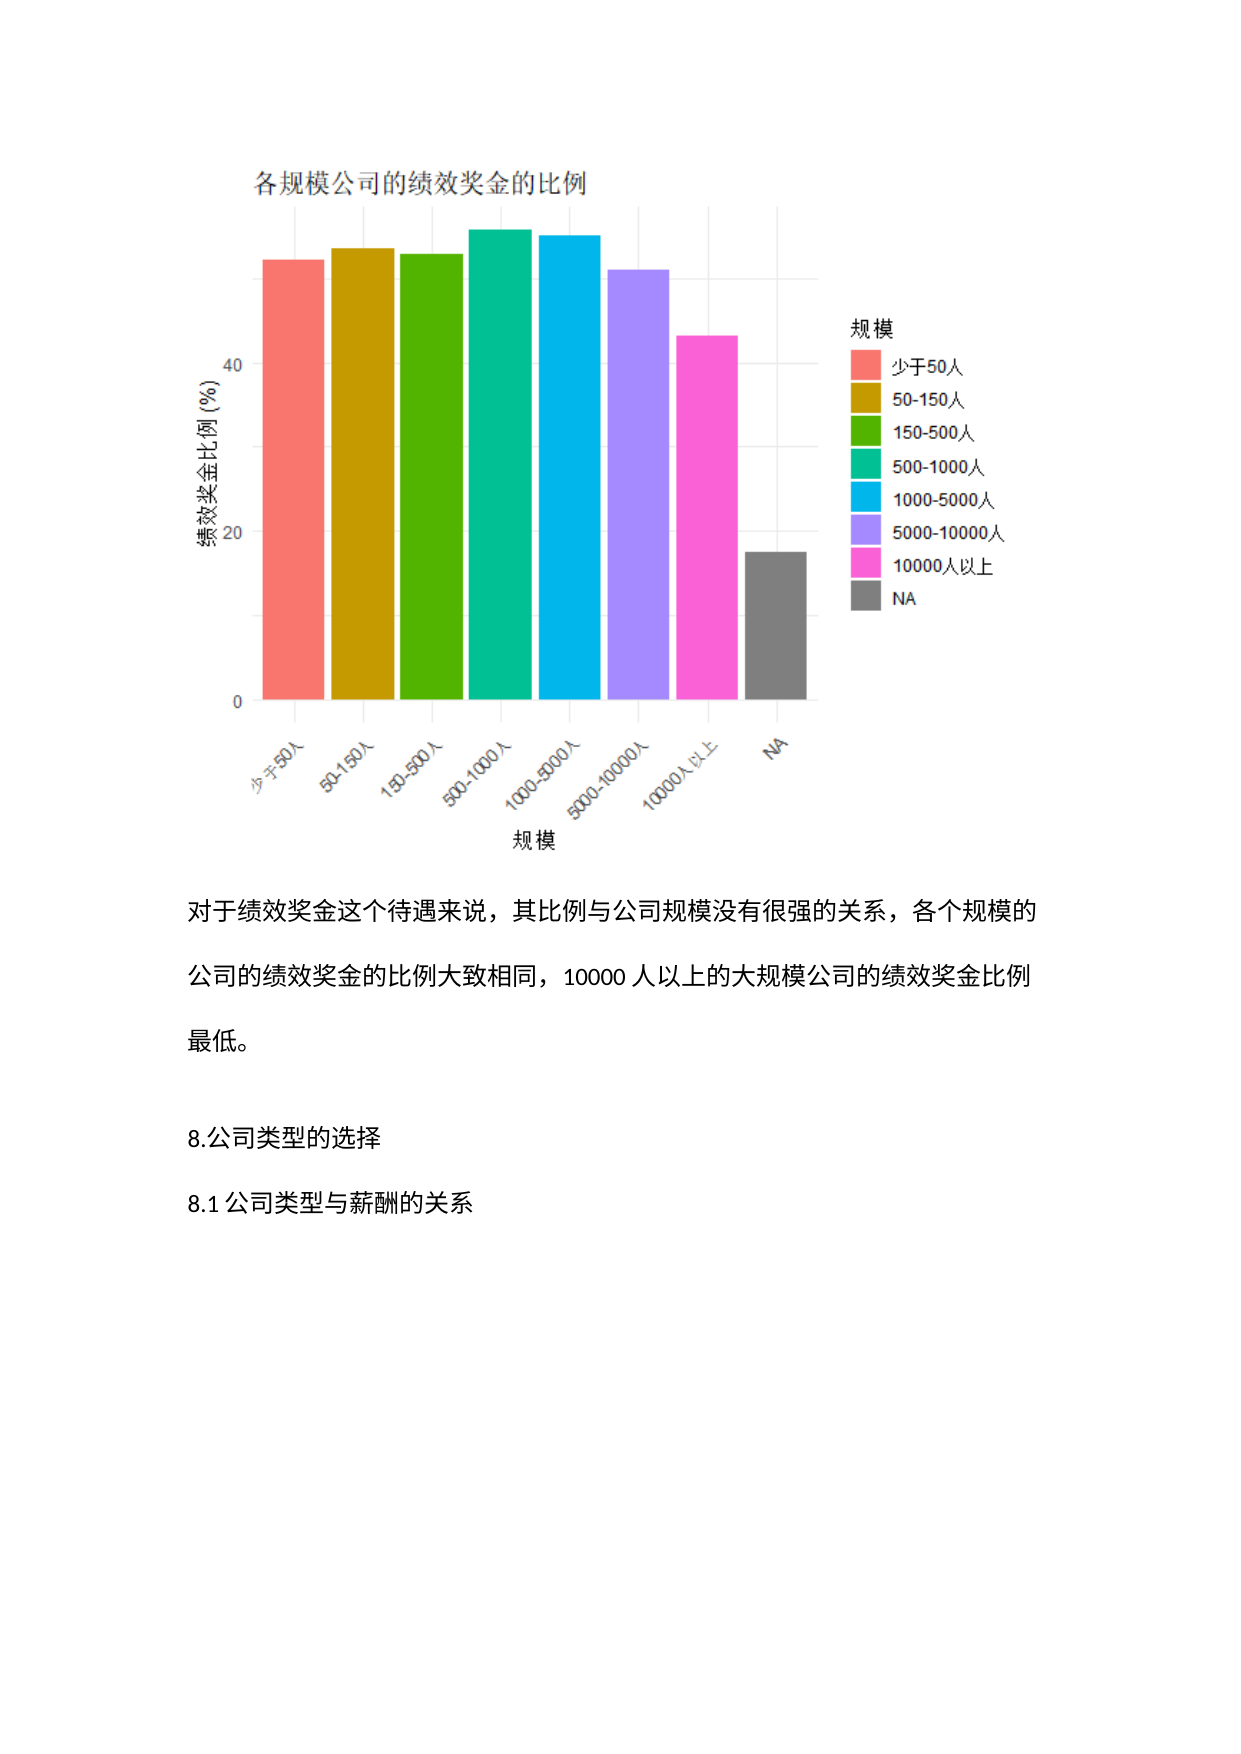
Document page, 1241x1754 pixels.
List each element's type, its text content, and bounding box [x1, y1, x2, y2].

text 对于绩效奖金这个待遇来说，其比例与公司规模没有很强的关系，各个规模的公司的绩效奖金的比例大致相同，10000人以上的大规模公司的绩效奖金比例最低。 [187, 877, 1053, 1072]
text 8.公司类型的选择 [187, 1104, 1053, 1169]
picture [187, 162, 1053, 863]
text 8.1公司类型与薪酬的关系 [187, 1169, 1053, 1234]
